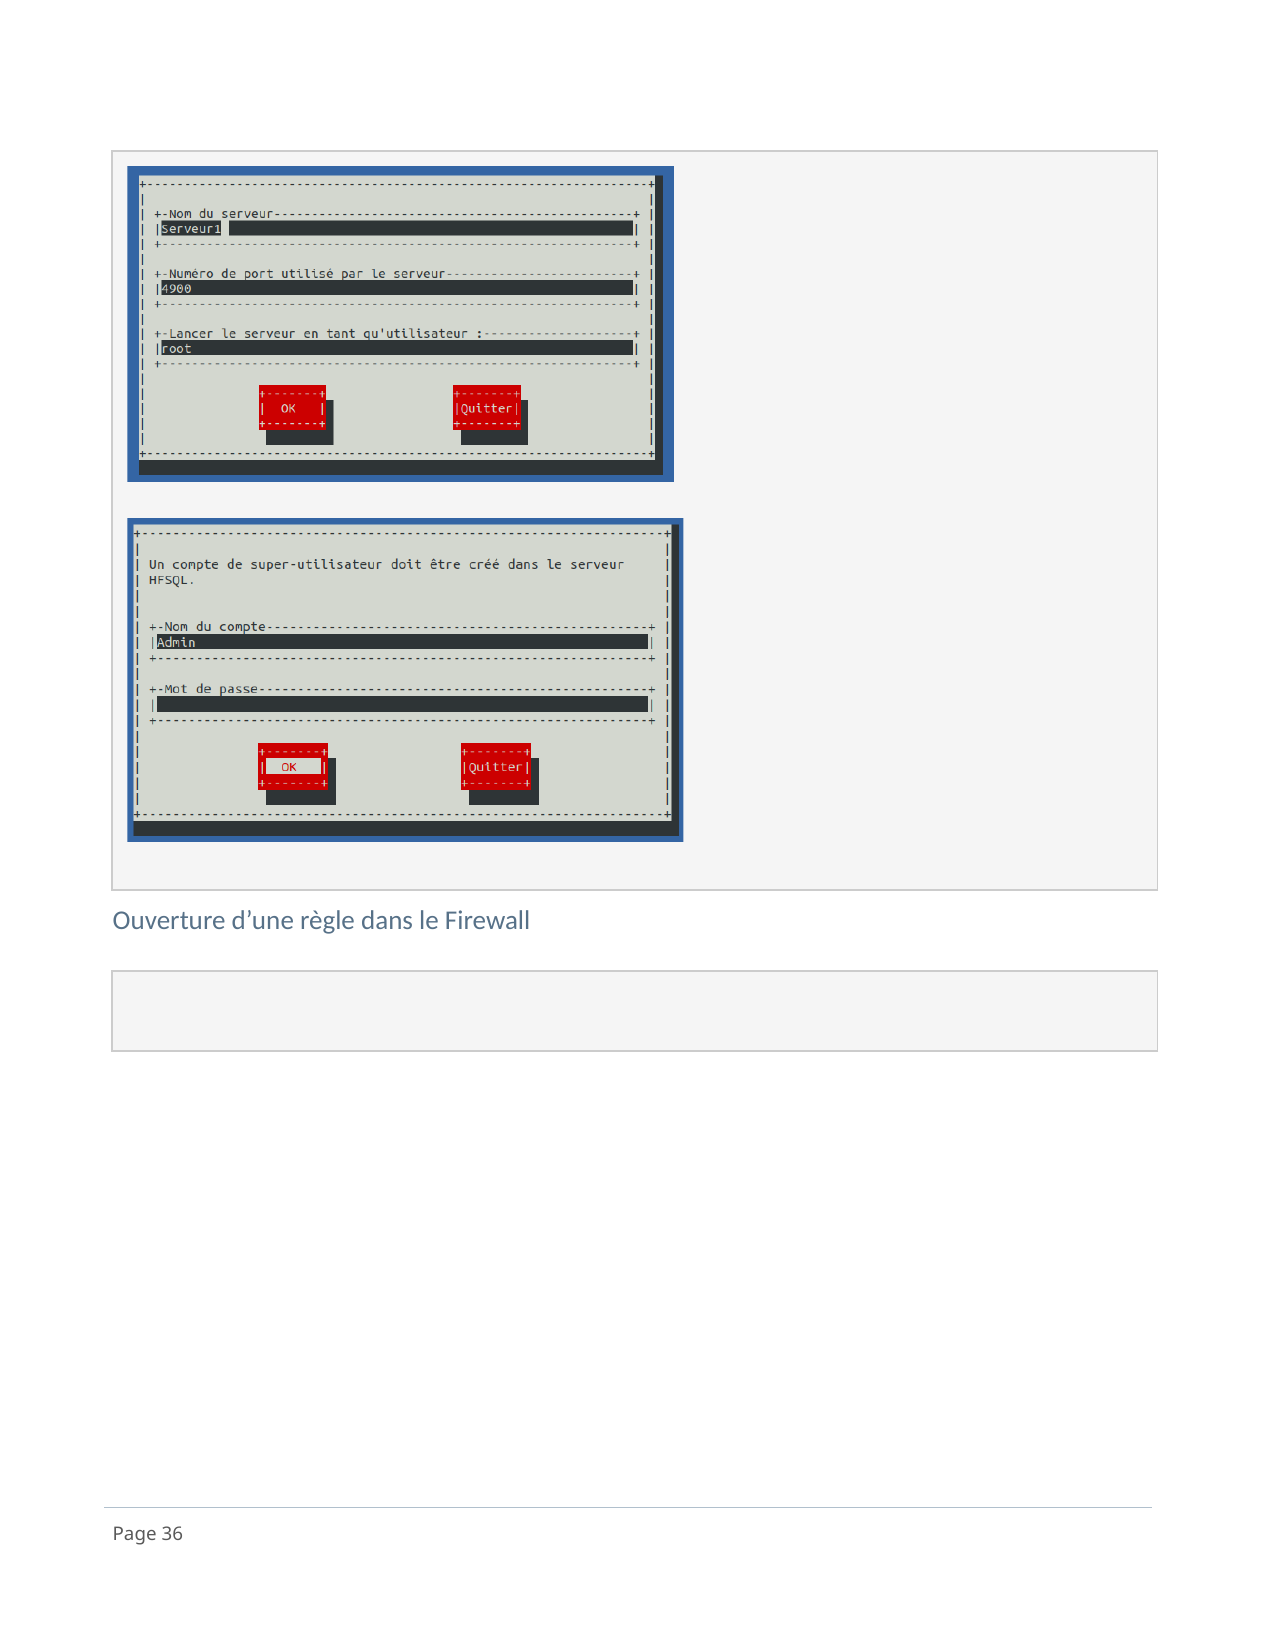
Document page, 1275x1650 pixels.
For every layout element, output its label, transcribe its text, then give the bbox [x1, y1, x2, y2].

picture [127, 166, 674, 482]
picture [127, 518, 684, 842]
subtitle Ouverture d’une règle dans le Firewall [112, 903, 1162, 936]
